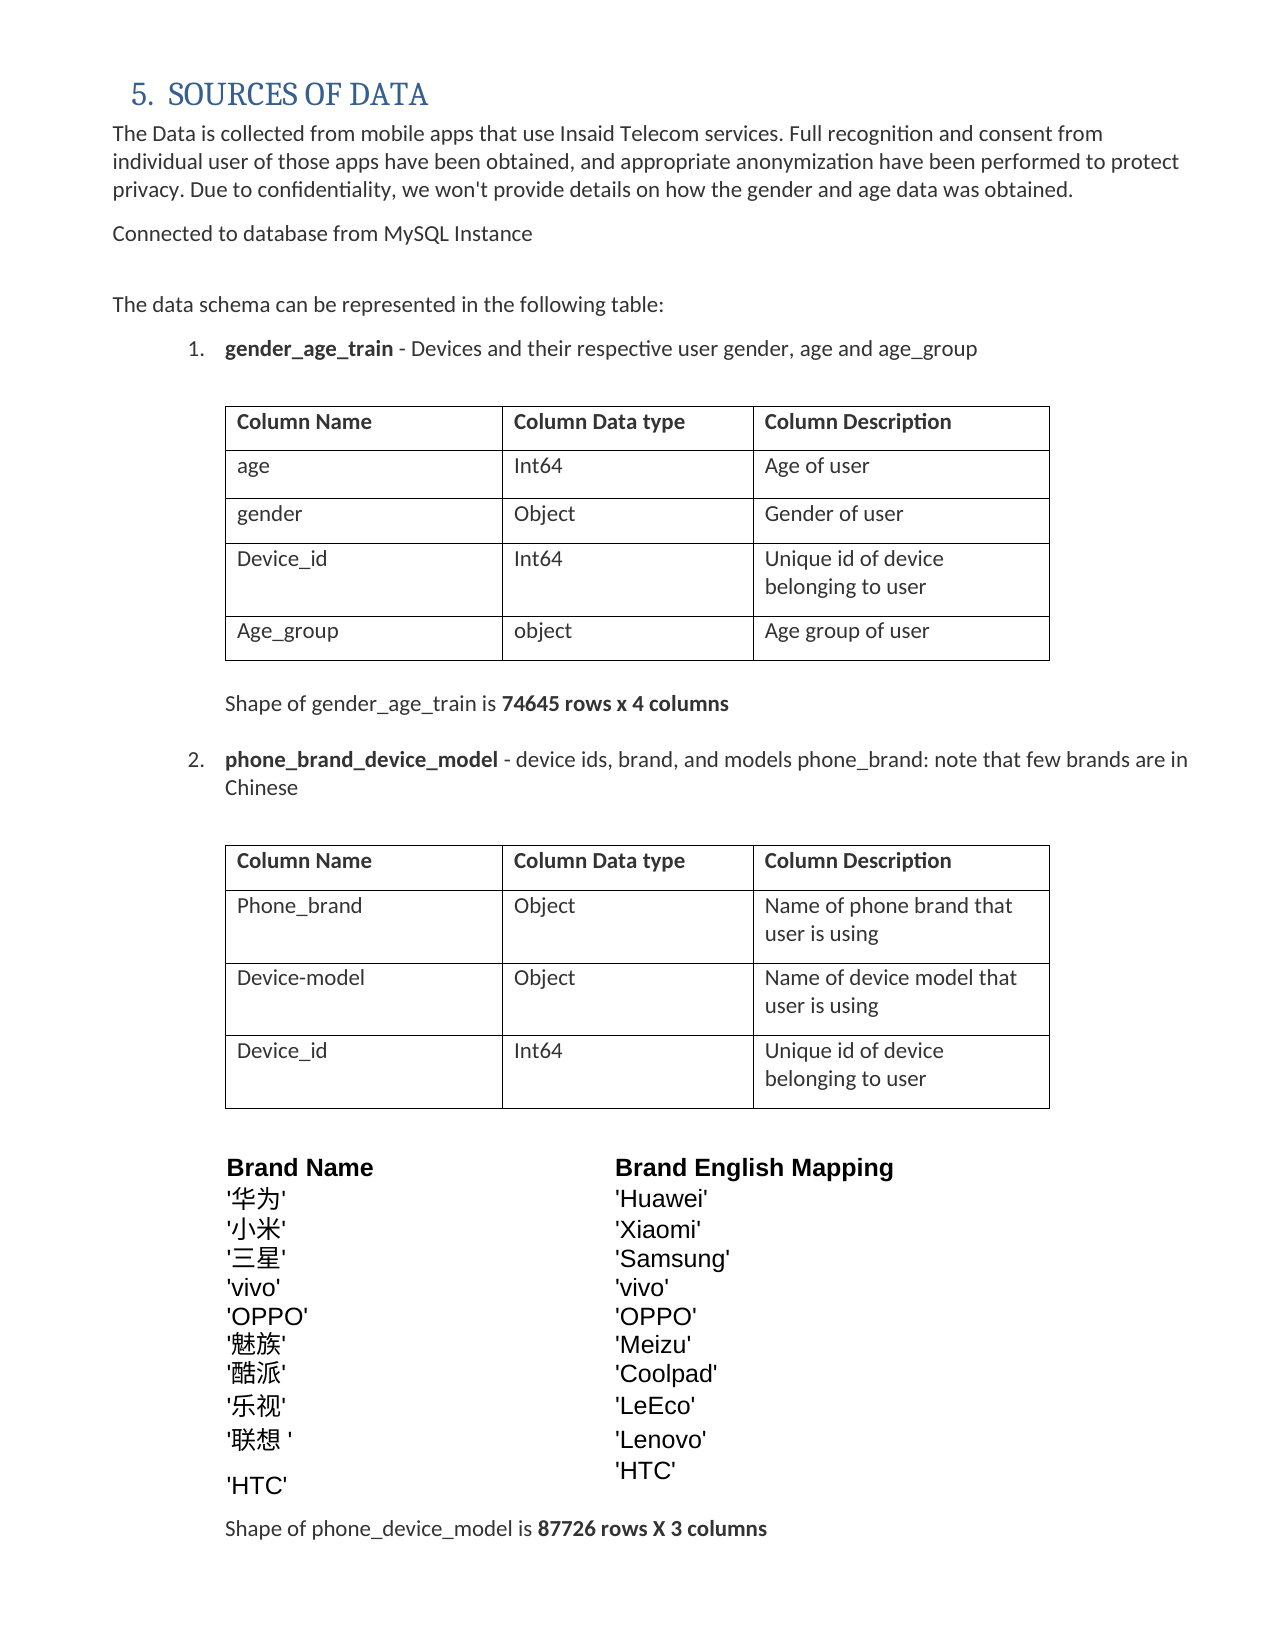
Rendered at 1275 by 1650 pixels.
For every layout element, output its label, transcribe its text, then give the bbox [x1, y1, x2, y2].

list gender_age_train - Devices and their respective user gender, age and age_group [187, 334, 1200, 362]
table_header Column Name [226, 846, 502, 890]
table_header Brand Name [226, 1153, 615, 1181]
table_header Column Data type [503, 407, 753, 450]
table_cell Name of phone brand that user is using [754, 891, 1049, 962]
table_cell '酷派' [226, 1359, 615, 1388]
table_cell Object [503, 891, 753, 962]
table_cell Age group of user [754, 617, 1049, 660]
table_cell Int64 [503, 451, 753, 498]
table_cell '魅族' [226, 1331, 615, 1359]
table_header Column Name [226, 407, 502, 450]
table_cell '华为' [226, 1181, 615, 1215]
table_cell Unique id of device belonging to user [754, 1036, 1049, 1108]
table_cell Phone_brand [226, 891, 502, 962]
text The Data is collected from mobile apps that use Insaid Telecom services. Full recognition and consent from individual user of those apps have been obtained, and appropriate anonymization have been performed to protect privacy. Due to confidentiality, we won't provide details on how the gender and age data was obtained. [112, 119, 1200, 203]
text Connected to database from MySQL Instance [112, 219, 1200, 247]
table_cell '联想 ' [226, 1422, 615, 1456]
table_cell 'Samsung' [615, 1244, 1275, 1273]
table_cell Unique id of device belonging to user [754, 544, 1049, 616]
table_header Column Description [754, 407, 1049, 450]
table_cell 'Huawei' [615, 1181, 1275, 1215]
list Shape of gender_age_train is 74645 rows x 4 columns [225, 689, 1200, 717]
table_cell 'Xiaomi' [615, 1215, 1275, 1244]
table_cell Age_group [226, 617, 502, 660]
table_cell 'OPPO' [226, 1302, 615, 1331]
table_cell Device_id [226, 544, 502, 616]
table_cell 'Meizu' [615, 1331, 1275, 1359]
table_cell age [226, 451, 502, 498]
table_cell Device-model [226, 964, 502, 1035]
list phone_brand_device_model - device ids, brand, and models phone_brand: note that few brands are in Chinese [187, 745, 1200, 801]
table_cell Name of device model that user is using [754, 964, 1049, 1035]
table_cell Device_id [226, 1036, 502, 1108]
table_cell 'vivo' [615, 1273, 1275, 1302]
subtitle SOURCES OF DATA [131, 75, 1200, 113]
text The data schema can be represented in the following table: [112, 262, 1200, 318]
table_cell Int64 [503, 544, 753, 616]
table_cell Gender of user [754, 499, 1049, 543]
table_cell 'Coolpad' [615, 1359, 1275, 1388]
table_cell 'HTC' [615, 1456, 1275, 1514]
list Shape of phone_device_model is 87726 rows X 3 columns [225, 1514, 1200, 1542]
table_cell gender [226, 499, 502, 543]
table_cell Age of user [754, 451, 1049, 498]
table_cell 'LeEco' [615, 1388, 1275, 1422]
table_header Brand English Mapping [615, 1153, 1275, 1181]
table_cell '小米' [226, 1215, 615, 1244]
table_cell Int64 [503, 1036, 753, 1108]
table_cell 'OPPO' [615, 1302, 1275, 1331]
table_cell 'vivo' [226, 1273, 615, 1302]
table_cell '三星' [226, 1244, 615, 1273]
table_cell object [503, 617, 753, 660]
table_cell '乐视' [226, 1388, 615, 1422]
table_cell 'HTC' [226, 1456, 615, 1514]
table_header Column Description [754, 846, 1049, 890]
table_header Column Data type [503, 846, 753, 890]
table_cell 'Lenovo' [615, 1422, 1275, 1456]
table_cell Object [503, 964, 753, 1035]
table_cell Object [503, 499, 753, 543]
